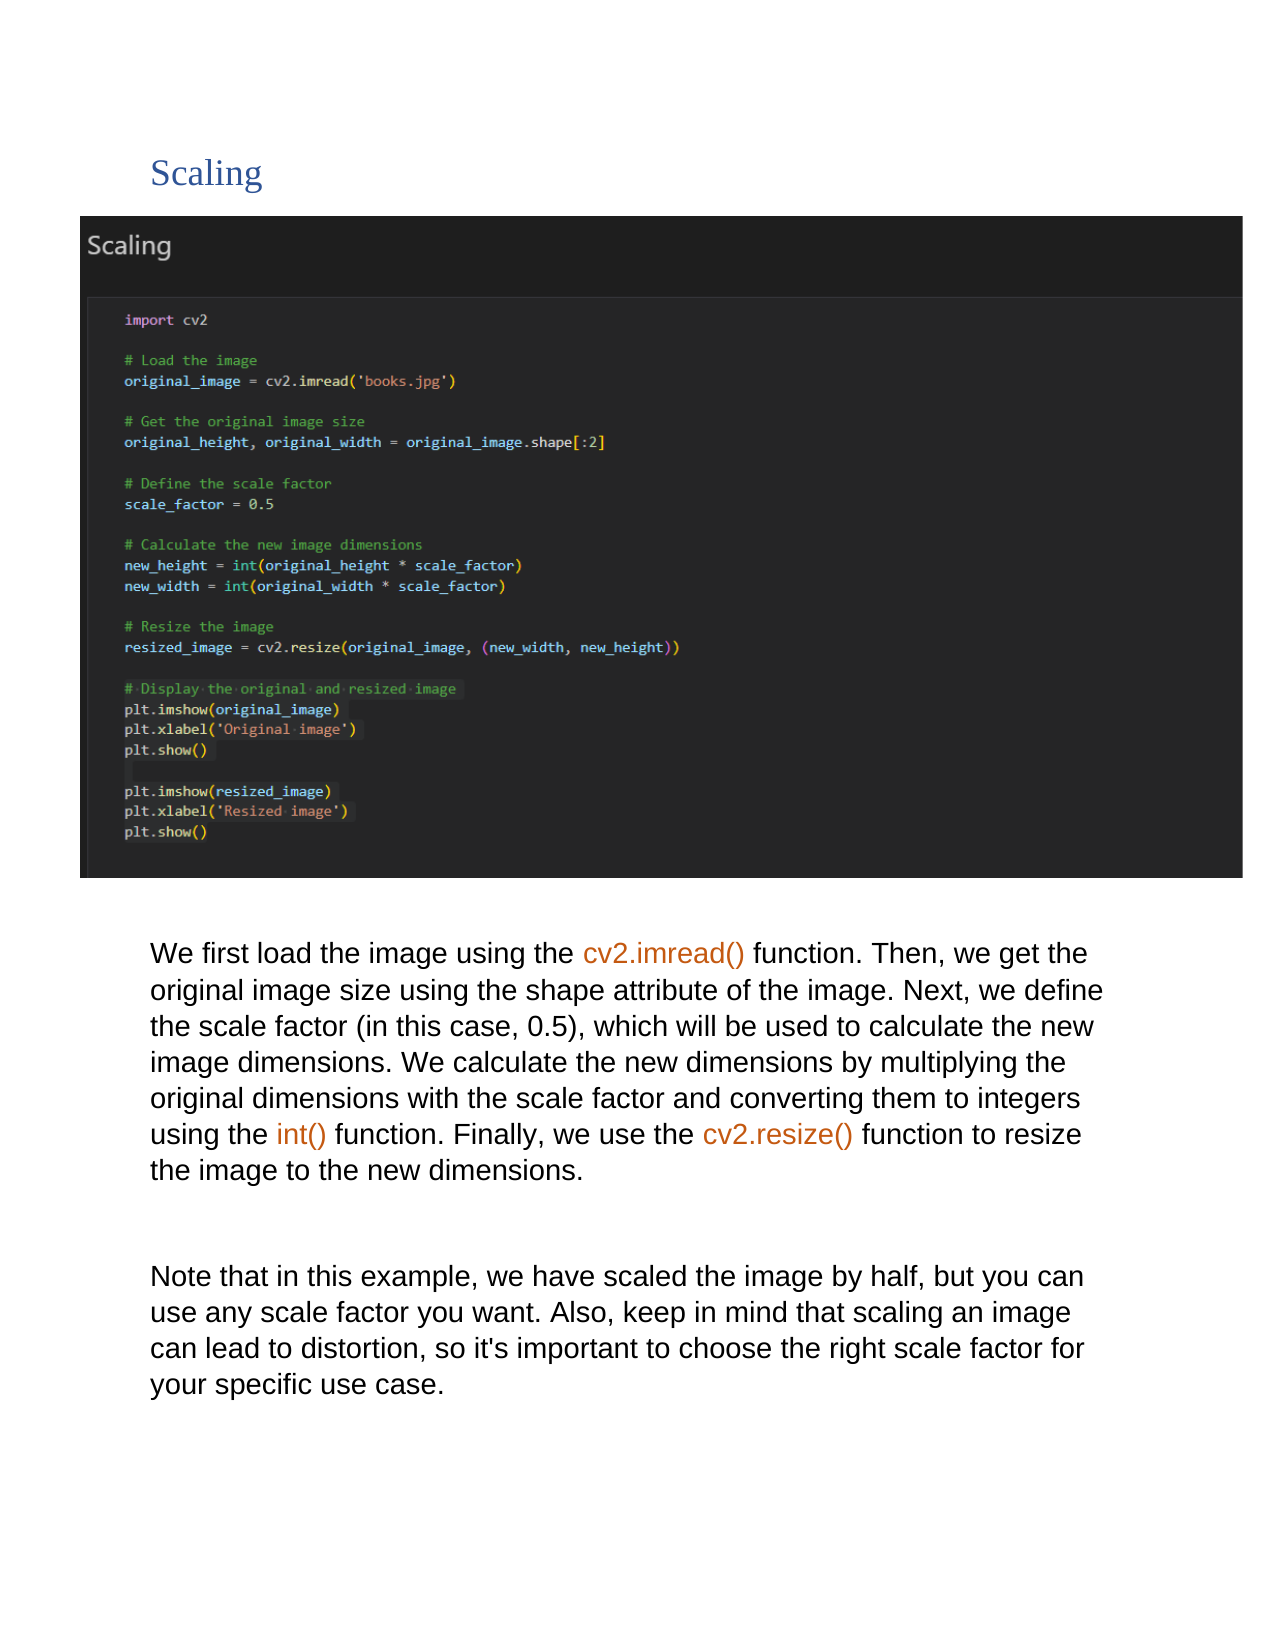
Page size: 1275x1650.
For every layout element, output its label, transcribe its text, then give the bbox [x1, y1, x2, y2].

text Note that in this example, we have scaled the image by half, but you can use any scale factor you want. Also, keep in mind that scaling an image can lead to distortion, so it's important to choose the right scale factor for your specific use case. [150, 1259, 1125, 1401]
picture [80, 216, 1243, 878]
subtitle Scaling [150, 150, 1125, 193]
text We first load the image using the cv2.imread() function. Then, we get the original image size using the shape attribute of the image. Next, we define the scale factor (in this case, 0.5), which will be used to calculate the new image dimensions. We calculate the new dimensions by multiplying the original dimensions with the scale factor and converting them to integers using the int() function. Finally, we use the cv2.resize() function to resize the image to the new dimensions. [150, 936, 1125, 1187]
